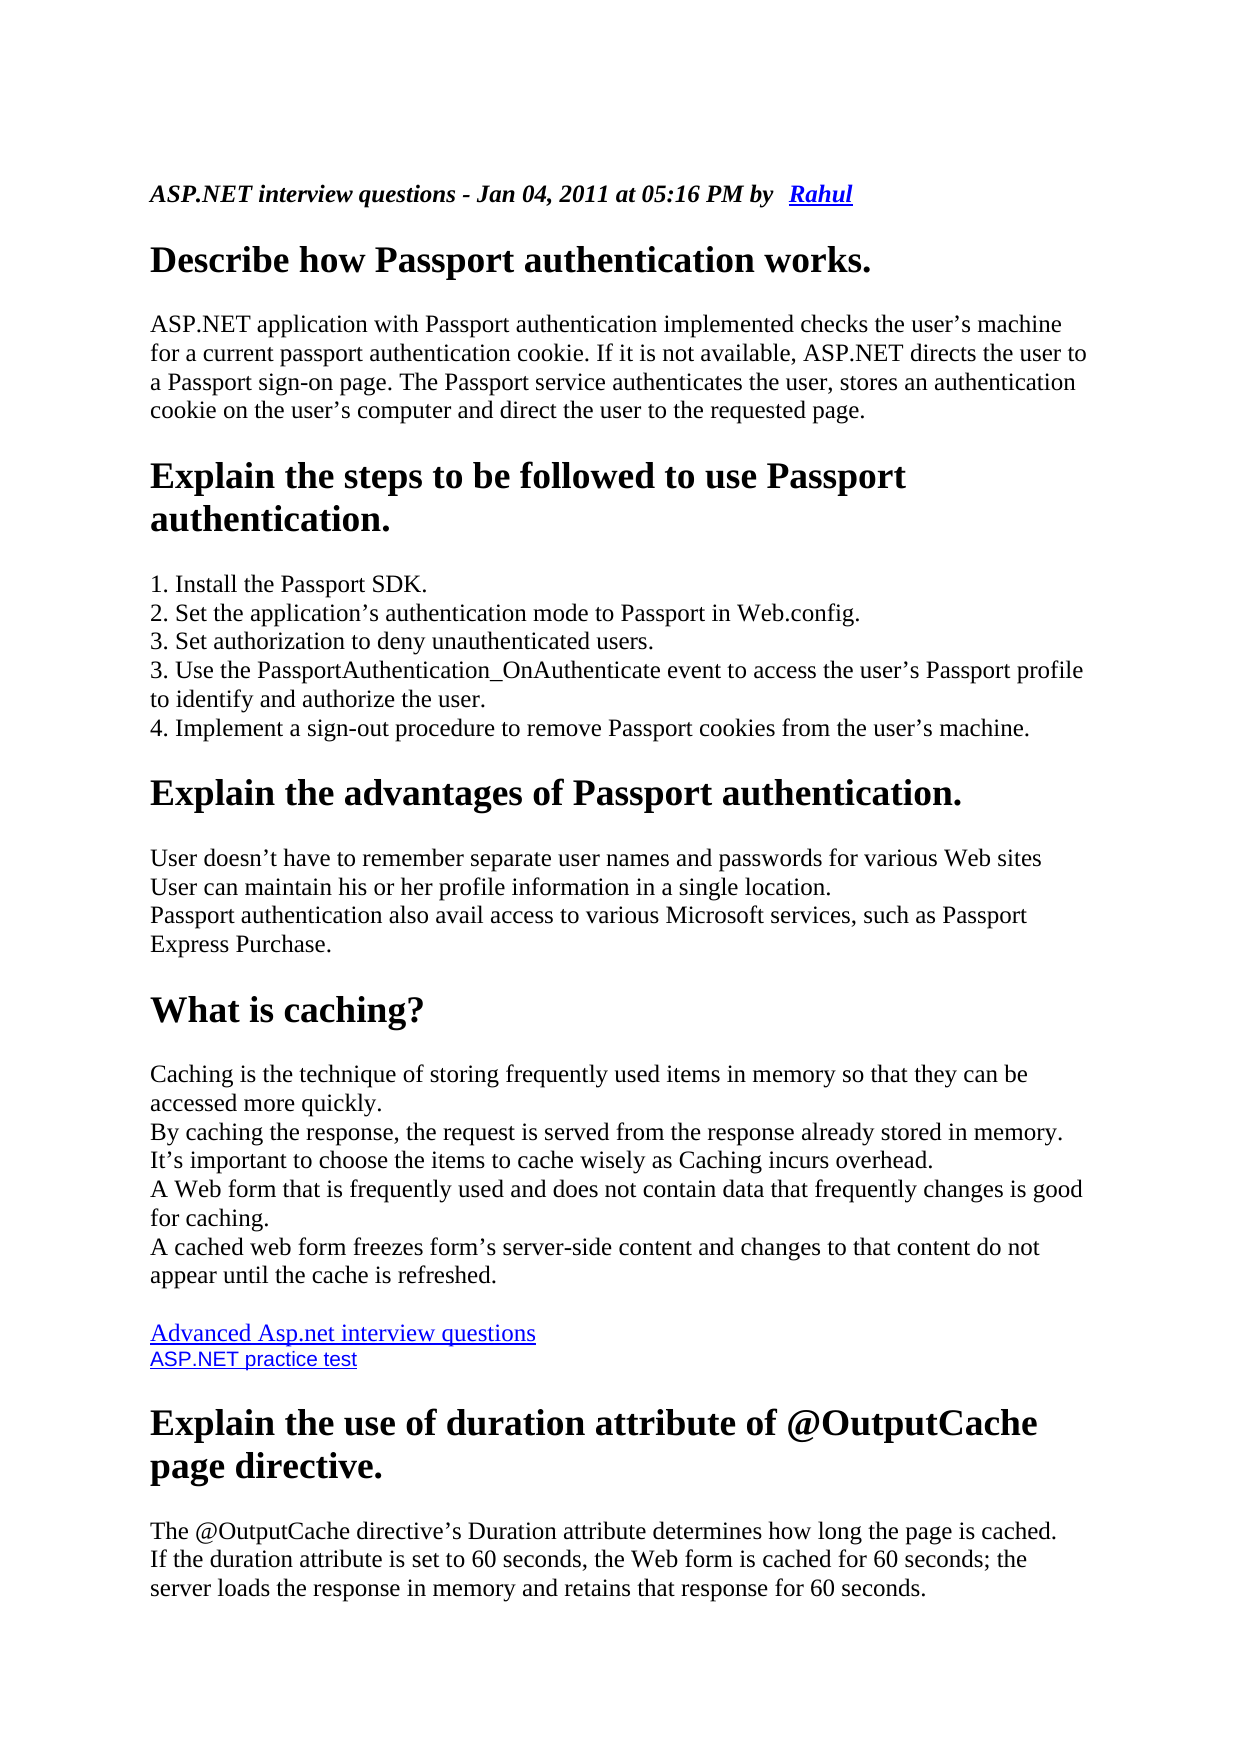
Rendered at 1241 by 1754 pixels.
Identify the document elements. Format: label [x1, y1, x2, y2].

table_cell [150, 150, 1090, 1602]
